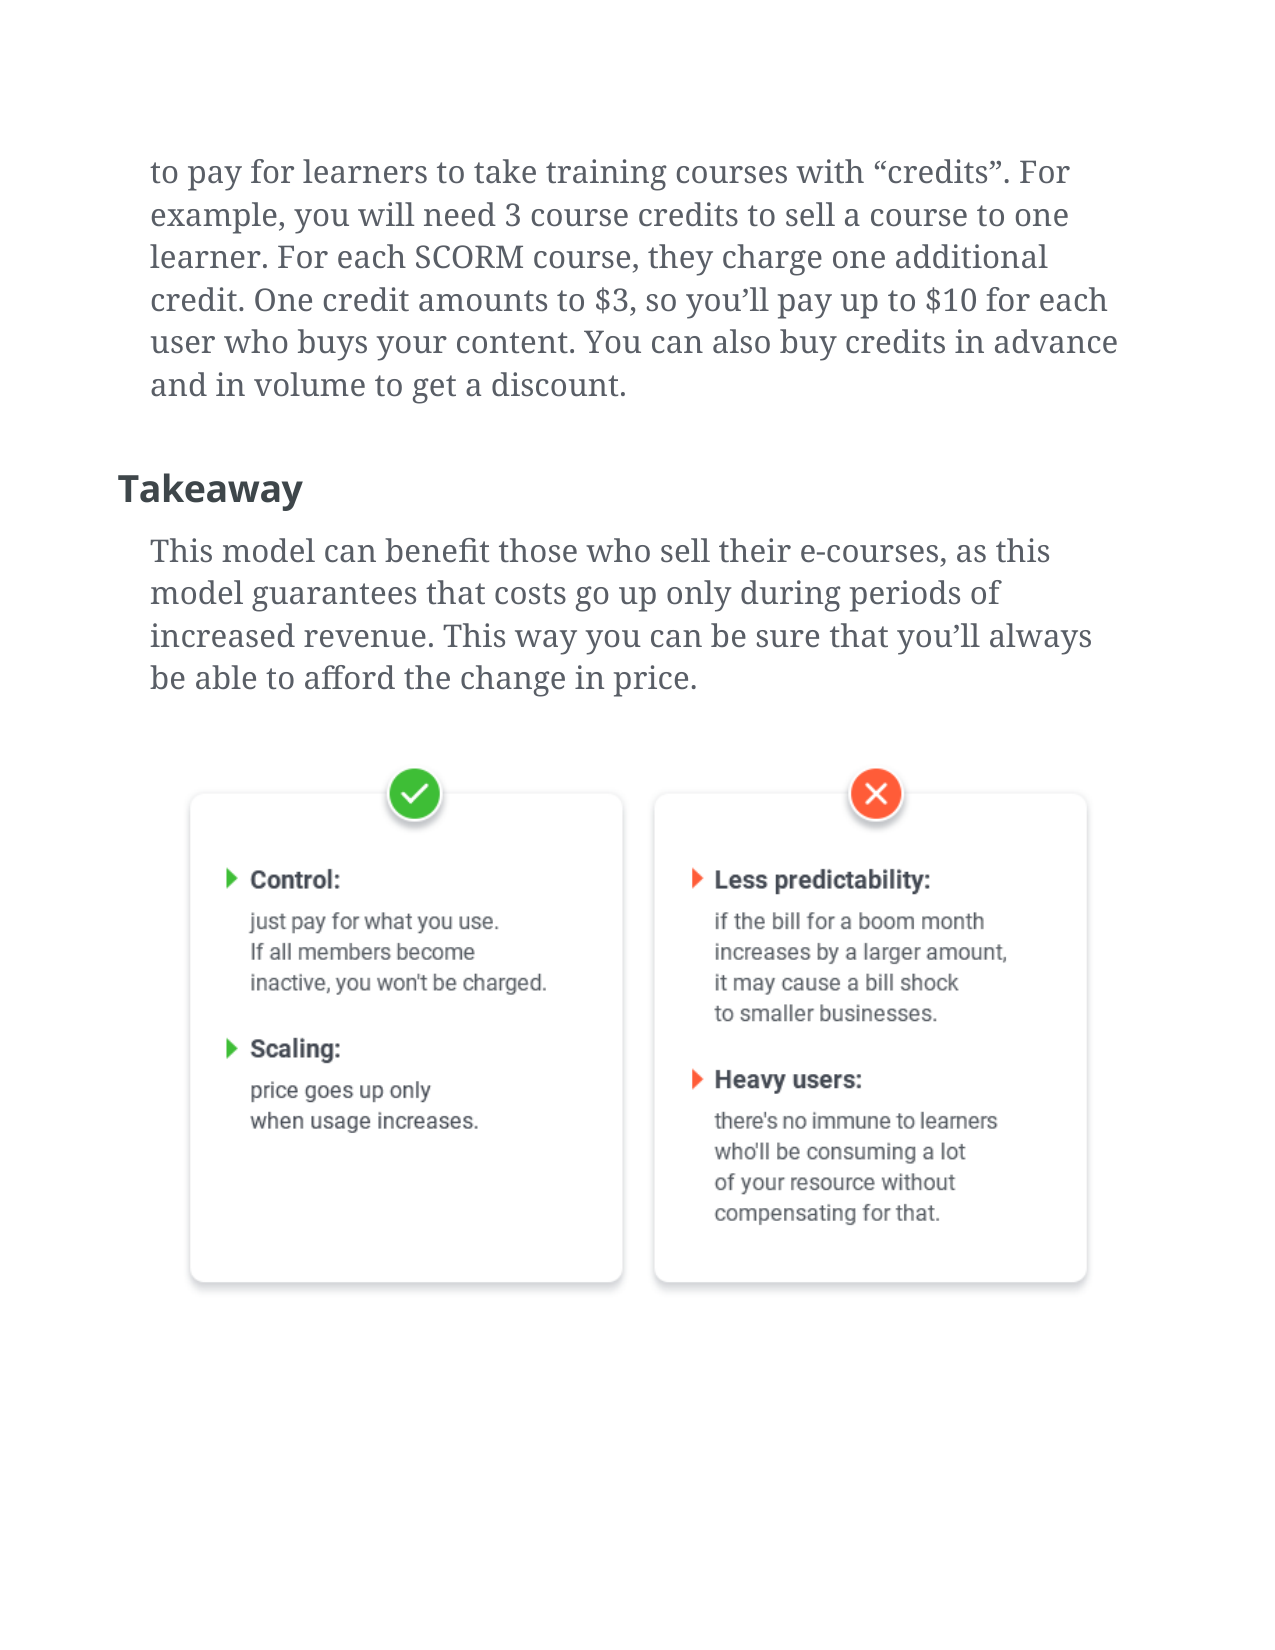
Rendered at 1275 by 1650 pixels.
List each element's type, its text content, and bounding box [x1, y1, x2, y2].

picture [150, 745, 1125, 1341]
text Takeaway [117, 462, 1125, 513]
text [150, 150, 1125, 406]
text This model can benefit those who sell their e-courses, as this model guarantees that costs go up only during periods of increased revenue. This way you can be sure that you’ll always be able to afford the change in price. [150, 528, 1125, 699]
